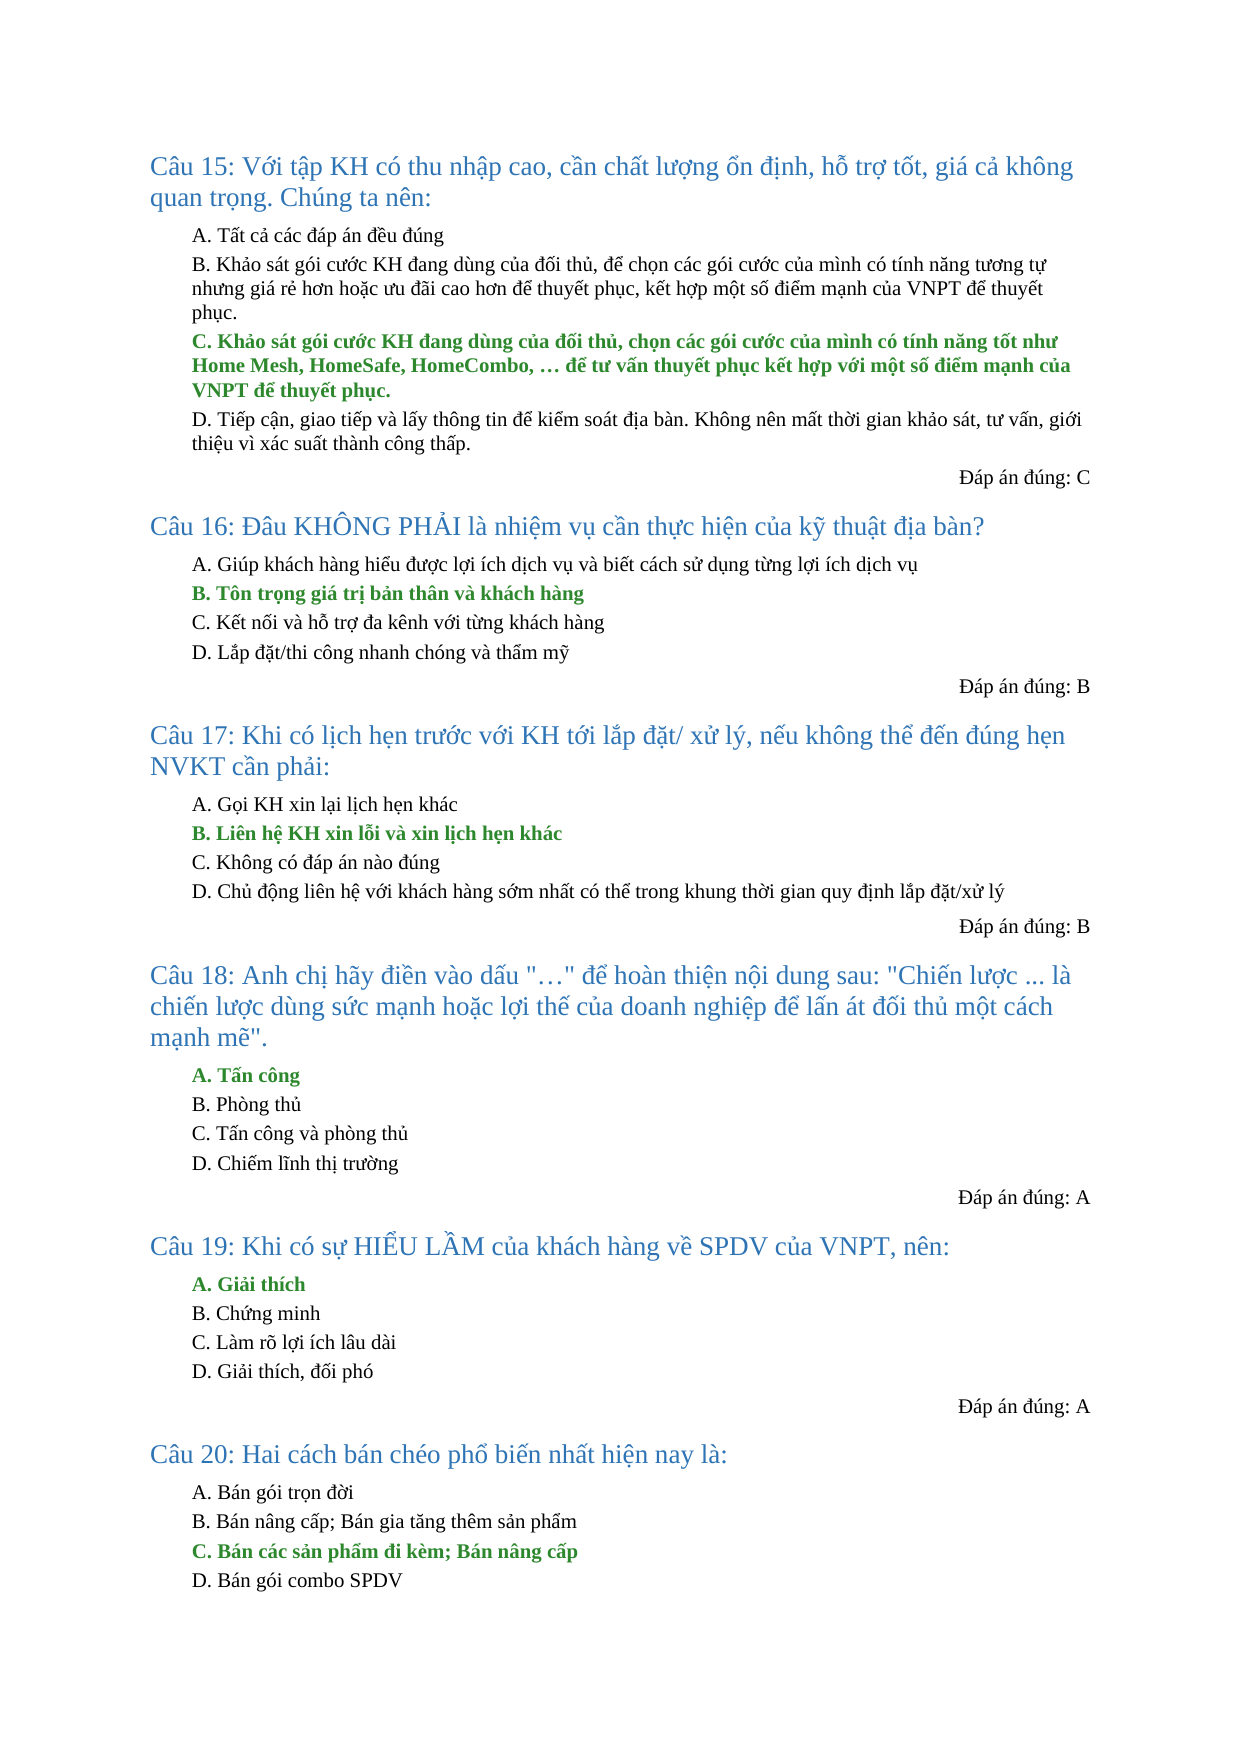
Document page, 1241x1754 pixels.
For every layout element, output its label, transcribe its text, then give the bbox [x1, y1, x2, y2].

text B. Phòng thủ [192, 1092, 1090, 1116]
text A. Tấn công [192, 1063, 1090, 1087]
text D. Giải thích, đối phó [192, 1359, 1090, 1383]
text D. Bán gói combo SPDV [192, 1568, 1090, 1592]
text D. Tiếp cận, giao tiếp và lấy thông tin để kiểm soát địa bàn. Không nên mất thời gian khảo sát, tư vấn, giới thiệu vì xác suất thành công thấp. [192, 407, 1090, 455]
text Đáp án đúng: B [150, 674, 1090, 698]
text C. Bán các sản phẩm đi kèm; Bán nâng cấp [192, 1539, 1090, 1563]
text C. Làm rõ lợi ích lâu dài [192, 1330, 1090, 1354]
text B. Tôn trọng giá trị bản thân và khách hàng [192, 581, 1090, 605]
text A. Gọi KH xin lại lịch hẹn khác [192, 792, 1090, 816]
text B. Khảo sát gói cước KH đang dùng của đối thủ, để chọn các gói cước của mình có tính năng tương tự nhưng giá rẻ hơn hoặc ưu đãi cao hơn để thuyết phục, kết hợp một số điểm mạnh của VNPT để thuyết phục. [192, 252, 1090, 324]
text C. Khảo sát gói cước KH đang dùng của đối thủ, chọn các gói cước của mình có tính năng tốt như Home Mesh, HomeSafe, HomeCombo, … để tư vấn thuyết phục kết hợp với một số điểm mạnh của VNPT để thuyết phục. [192, 329, 1090, 402]
text Đáp án đúng: A [150, 1394, 1090, 1418]
text B. Liên hệ KH xin lỗi và xin lịch hẹn khác [192, 821, 1090, 845]
text Đáp án đúng: B [150, 914, 1090, 938]
text C. Không có đáp án nào đúng [192, 850, 1090, 874]
text C. Tấn công và phòng thủ [192, 1121, 1090, 1145]
text D. Lắp đặt/thi công nhanh chóng và thẩm mỹ [192, 639, 1090, 664]
text Đáp án đúng: A [150, 1185, 1090, 1209]
text A. Giải thích [192, 1271, 1090, 1296]
subtitle Câu 19: Khi có sự HIỂU LẦM của khách hàng về SPDV của VNPT, nên: [150, 1230, 1090, 1261]
text B. Chứng minh [192, 1301, 1090, 1325]
text D. Chủ động liên hệ với khách hàng sớm nhất có thể trong khung thời gian quy định lắp đặt/xử lý [192, 879, 1090, 903]
text A. Bán gói trọn đời [192, 1480, 1090, 1504]
subtitle Câu 15: Với tập KH có thu nhập cao, cần chất lượng ổn định, hỗ trợ tốt, giá cả không quan trọng. Chúng ta nên: [150, 150, 1090, 212]
text C. Kết nối và hỗ trợ đa kênh với từng khách hàng [192, 610, 1090, 634]
text A. Tất cả các đáp án đều đúng [192, 223, 1090, 247]
subtitle Câu 16: Đâu KHÔNG PHẢI là nhiệm vụ cần thực hiện của kỹ thuật địa bàn? [150, 510, 1090, 541]
subtitle Câu 20: Hai cách bán chéo phổ biến nhất hiện nay là: [150, 1439, 1090, 1470]
subtitle Câu 17: Khi có lịch hẹn trước với KH tới lắp đặt/ xử lý, nếu không thể đến đúng hẹn NVKT cần phải: [150, 719, 1090, 781]
text Đáp án đúng: C [150, 465, 1090, 489]
text B. Bán nâng cấp; Bán gia tăng thêm sản phẩm [192, 1509, 1090, 1533]
text A. Giúp khách hàng hiểu được lợi ích dịch vụ và biết cách sử dụng từng lợi ích dịch vụ [192, 552, 1090, 576]
text D. Chiếm lĩnh thị trường [192, 1151, 1090, 1174]
subtitle Câu 18: Anh chị hãy điền vào dấu "…" để hoàn thiện nội dung sau: "Chiến lược ... là chiến lược dùng sức mạnh hoặc lợi thế của doanh nghiệp để lấn át đối thủ một cách mạnh mẽ". [150, 959, 1090, 1052]
